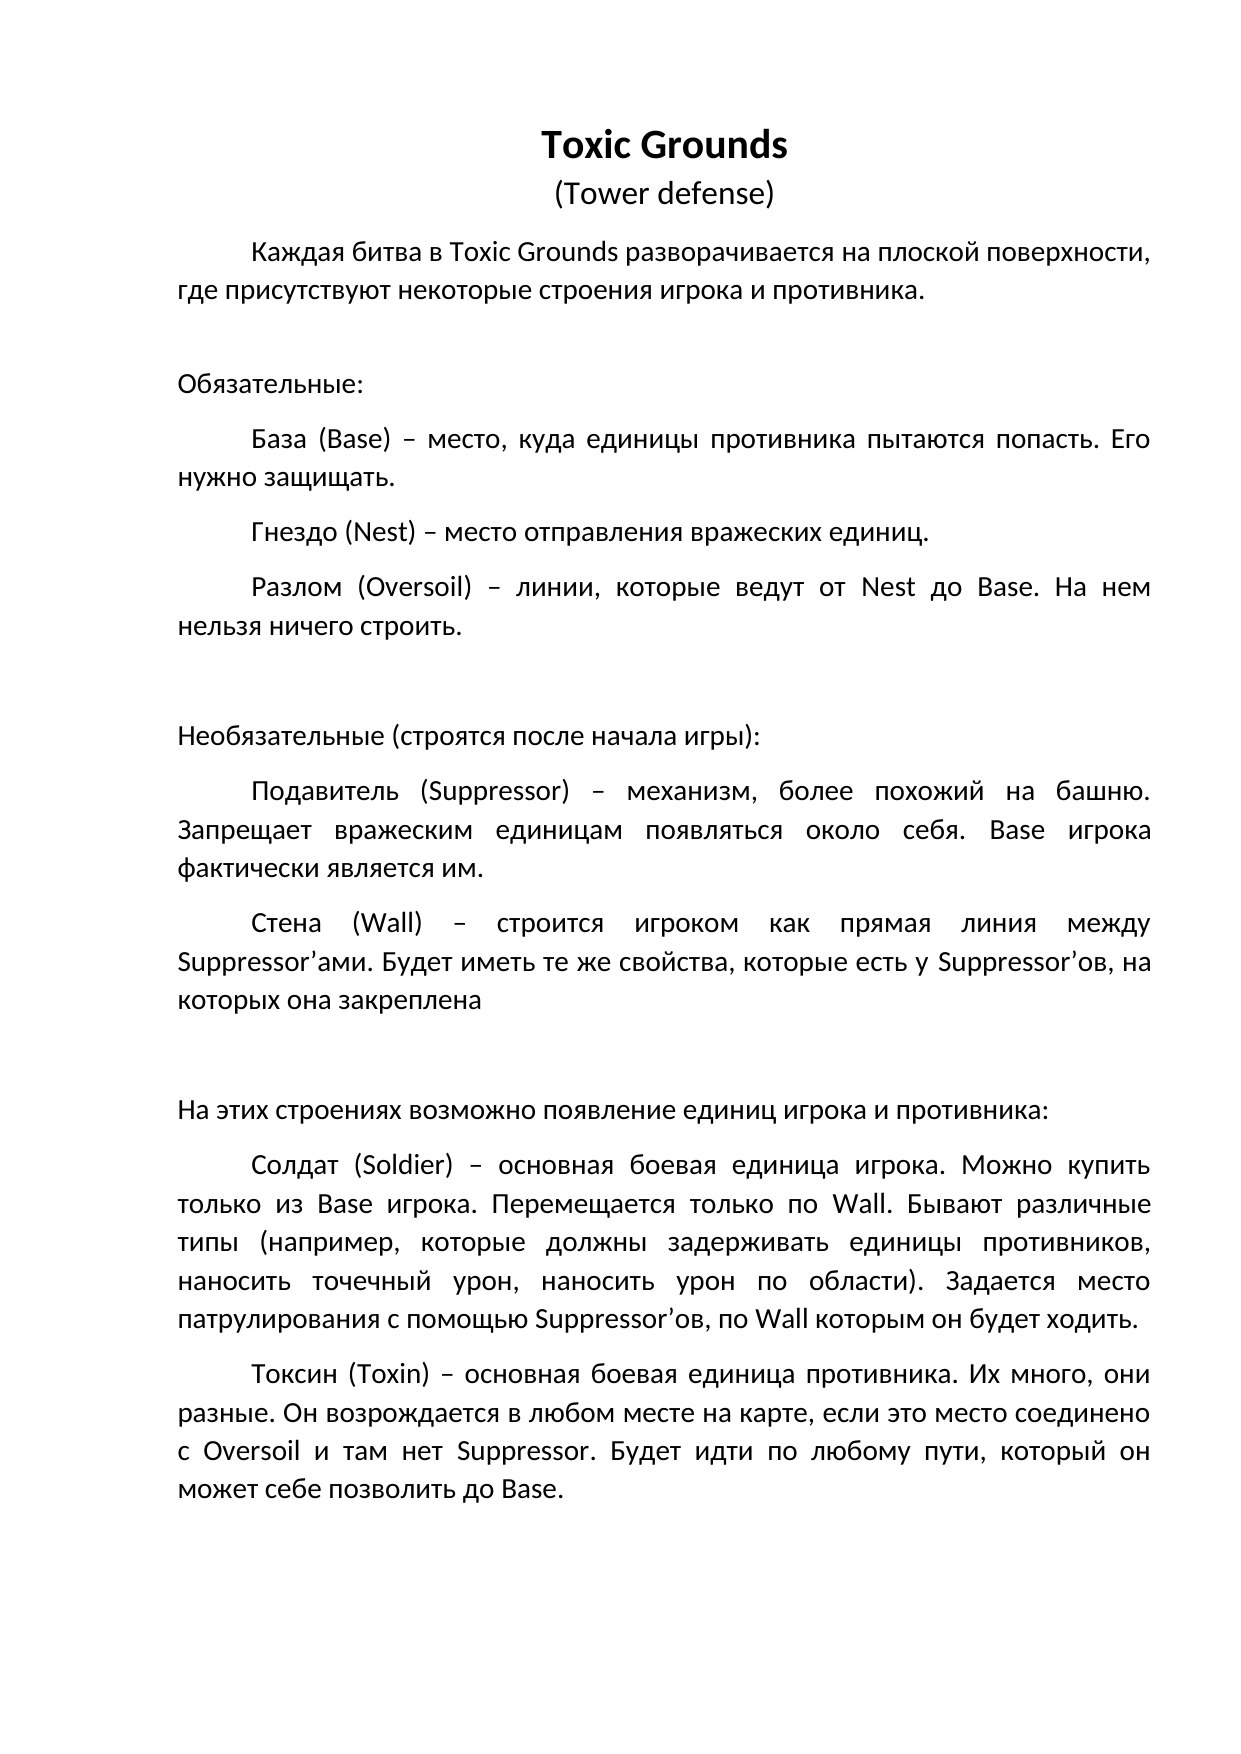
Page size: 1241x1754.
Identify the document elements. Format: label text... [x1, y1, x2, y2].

text Обязательные: [177, 326, 1152, 400]
text Toxic Grounds (Tower defense) [177, 118, 1152, 213]
text Стена (Wall) – строится игроком как прямая линия между Suppressor’ами. Будет иметь те же свойства, которые есть у Suppressor’ов, на которых она закреплена [177, 904, 1152, 1017]
text Каждая битва в Toxic Grounds разворачивается на плоской поверхности, где присутствуют некоторые строения игрока и противника. [177, 233, 1152, 307]
text База (Base) – место, куда единицы противника пытаются попасть. Его нужно защищать. [177, 420, 1152, 494]
text Токсин (Toxin) – основная боевая единица противника. Их много, они разные. Он возрождается в любом месте на карте, если это место соединено с Oversoil и там нет Suppressor. Будет идти по любому пути, который он может себе позволить до Base. [177, 1355, 1152, 1506]
text На этих строениях возможно появление единиц игрока и противника: [177, 1091, 1152, 1127]
text Необязательные (строятся после начала игры): [177, 717, 1152, 753]
text Подавитель (Suppressor) – механизм, более похожий на башню. Запрещает вражеским единицам появляться около себя. Base игрока фактически является им. [177, 772, 1152, 885]
text Разлом (Oversoil) – линии, которые ведут от Nest до Base. На нем нельзя ничего строить. [177, 568, 1152, 643]
text Солдат (Soldier) – основная боевая единица игрока. Можно купить только из Base игрока. Перемещается только по Wall. Бывают различные типы (например, которые должны задерживать единицы противников, наносить точечный урон, наносить урон по области). Задается место патрулирования с помощью Suppressor’ов, по Wall которым он будет ходить. [177, 1146, 1152, 1336]
text Гнездо (Nest) – место отправления вражеских единиц. [177, 513, 1152, 549]
